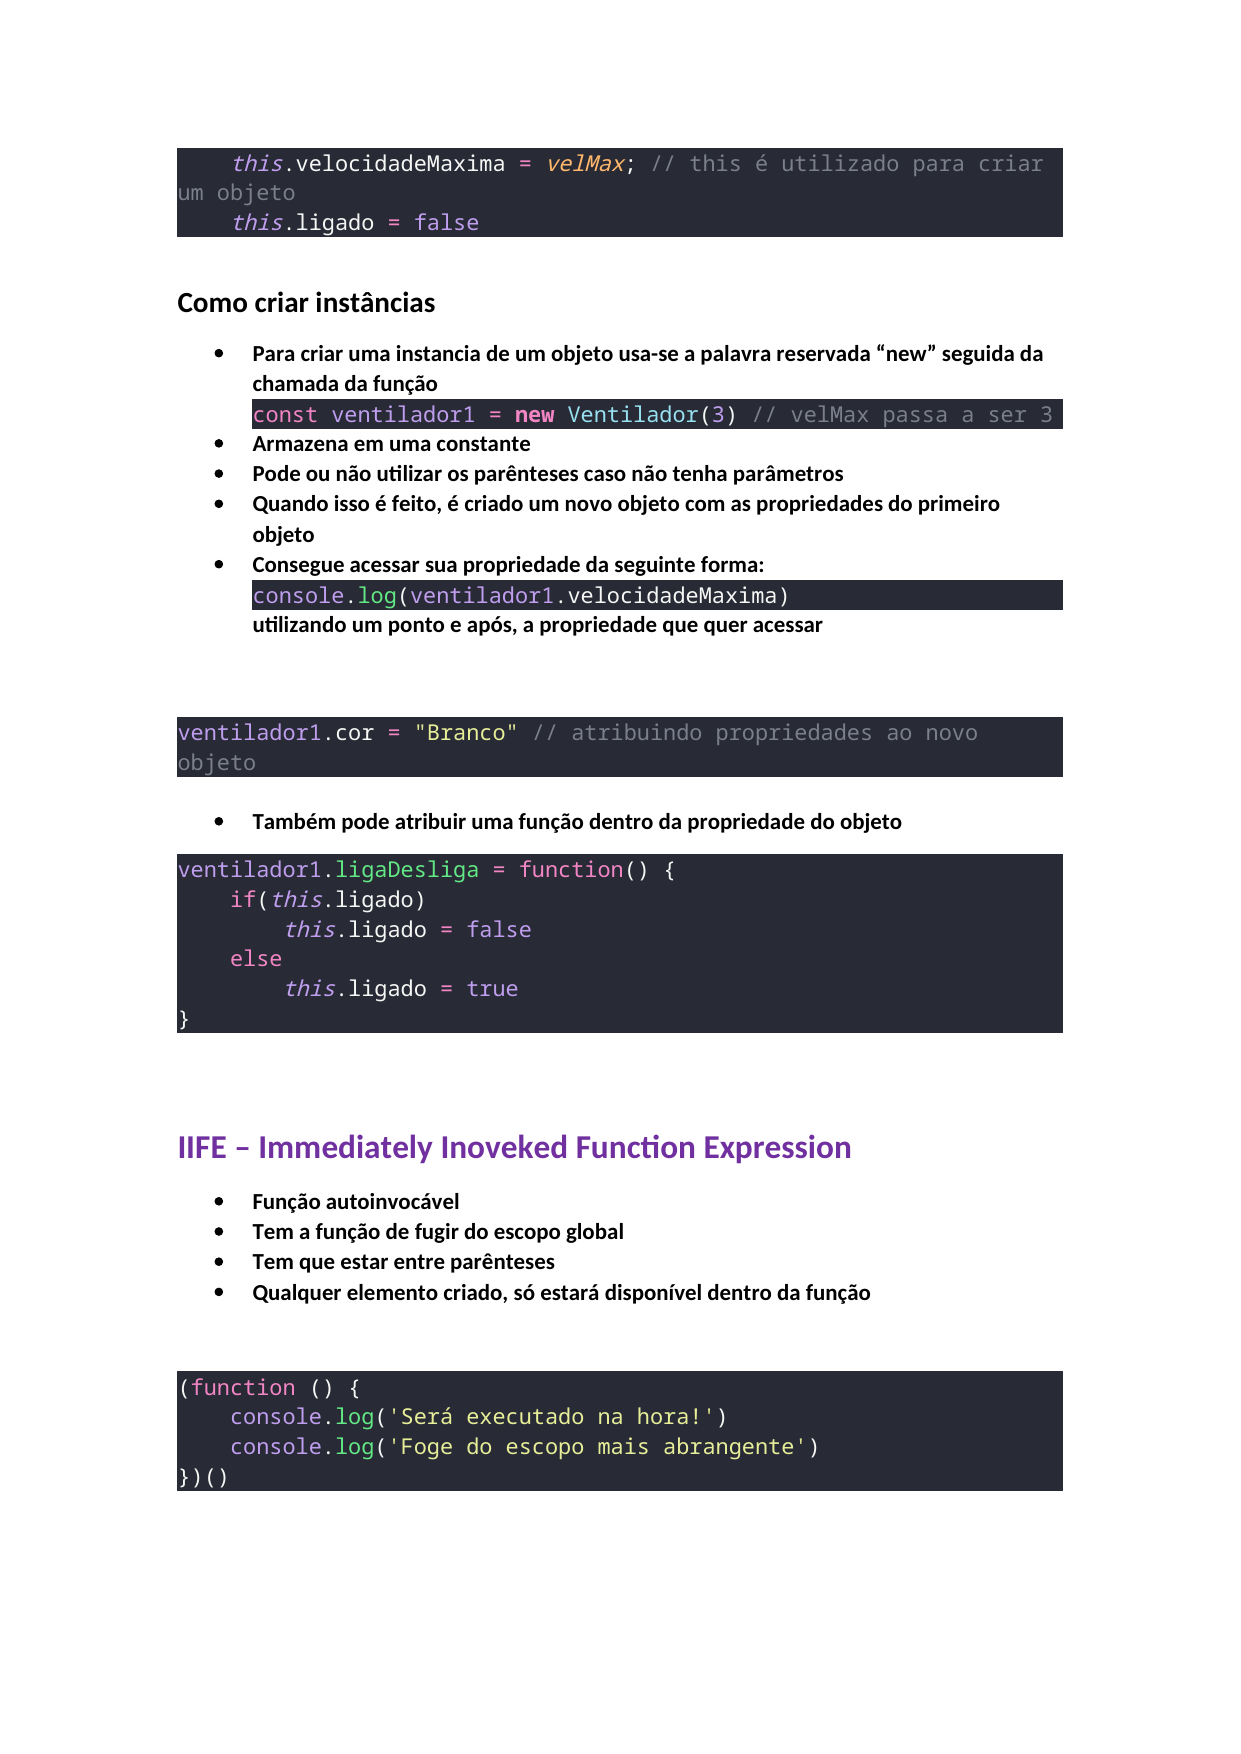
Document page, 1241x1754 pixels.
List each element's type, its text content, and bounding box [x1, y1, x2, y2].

list Qualquer elemento criado, só estará disponível dentro da função [215, 1278, 1063, 1306]
text } [177, 1003, 1063, 1033]
text })() [177, 1461, 1063, 1491]
list Função autoinvocável [215, 1187, 1063, 1215]
list const ventilador1 = new Ventilador(3) // velMax passa a ser 3 [252, 399, 1063, 429]
list Armazena em uma constante [215, 429, 1063, 457]
text this.ligado = true [177, 973, 1063, 1003]
list Tem a função de fugir do escopo global [215, 1217, 1063, 1245]
text this.ligado = false [177, 913, 1063, 943]
text console.log('Foge do escopo mais abrangente') [177, 1431, 1063, 1461]
text if(this.ligado) [177, 884, 1063, 913]
list console.log(ventilador1.velocidadeMaxima) [252, 580, 1063, 610]
text this.velocidadeMaxima = velMax; // this é utilizado para criar um objeto [177, 148, 1063, 207]
text this.ligado = false [177, 207, 1063, 237]
text ventilador1.cor = "Branco" // atribuindo propriedades ao novo objeto [177, 717, 1063, 777]
text ventilador1.ligaDesliga = function() { [177, 854, 1063, 884]
text IIFE – Immediately Inoveked Function Expression [177, 1126, 1063, 1167]
list Para criar uma instancia de um objeto usa-se a palavra reservada “new” seguida da chamada da função [215, 339, 1063, 397]
list Tem que estar entre parênteses [215, 1247, 1063, 1276]
list utilizando um ponto e após, a propriedade que quer acessar [252, 610, 1063, 638]
text else [177, 943, 1063, 973]
list Pode ou não utilizar os parênteses caso não tenha parâmetros [215, 459, 1063, 487]
list Também pode atribuir uma função dentro da propriedade do objeto [215, 807, 1063, 835]
text Como criar instâncias [177, 284, 1063, 319]
list Quando isso é feito, é criado um novo objeto com as propriedades do primeiro objeto [215, 489, 1063, 548]
text console.log('Será executado na hora!') [177, 1401, 1063, 1431]
text (function () { [177, 1371, 1063, 1401]
list Consegue acessar sua propriedade da seguinte forma: [215, 550, 1063, 578]
